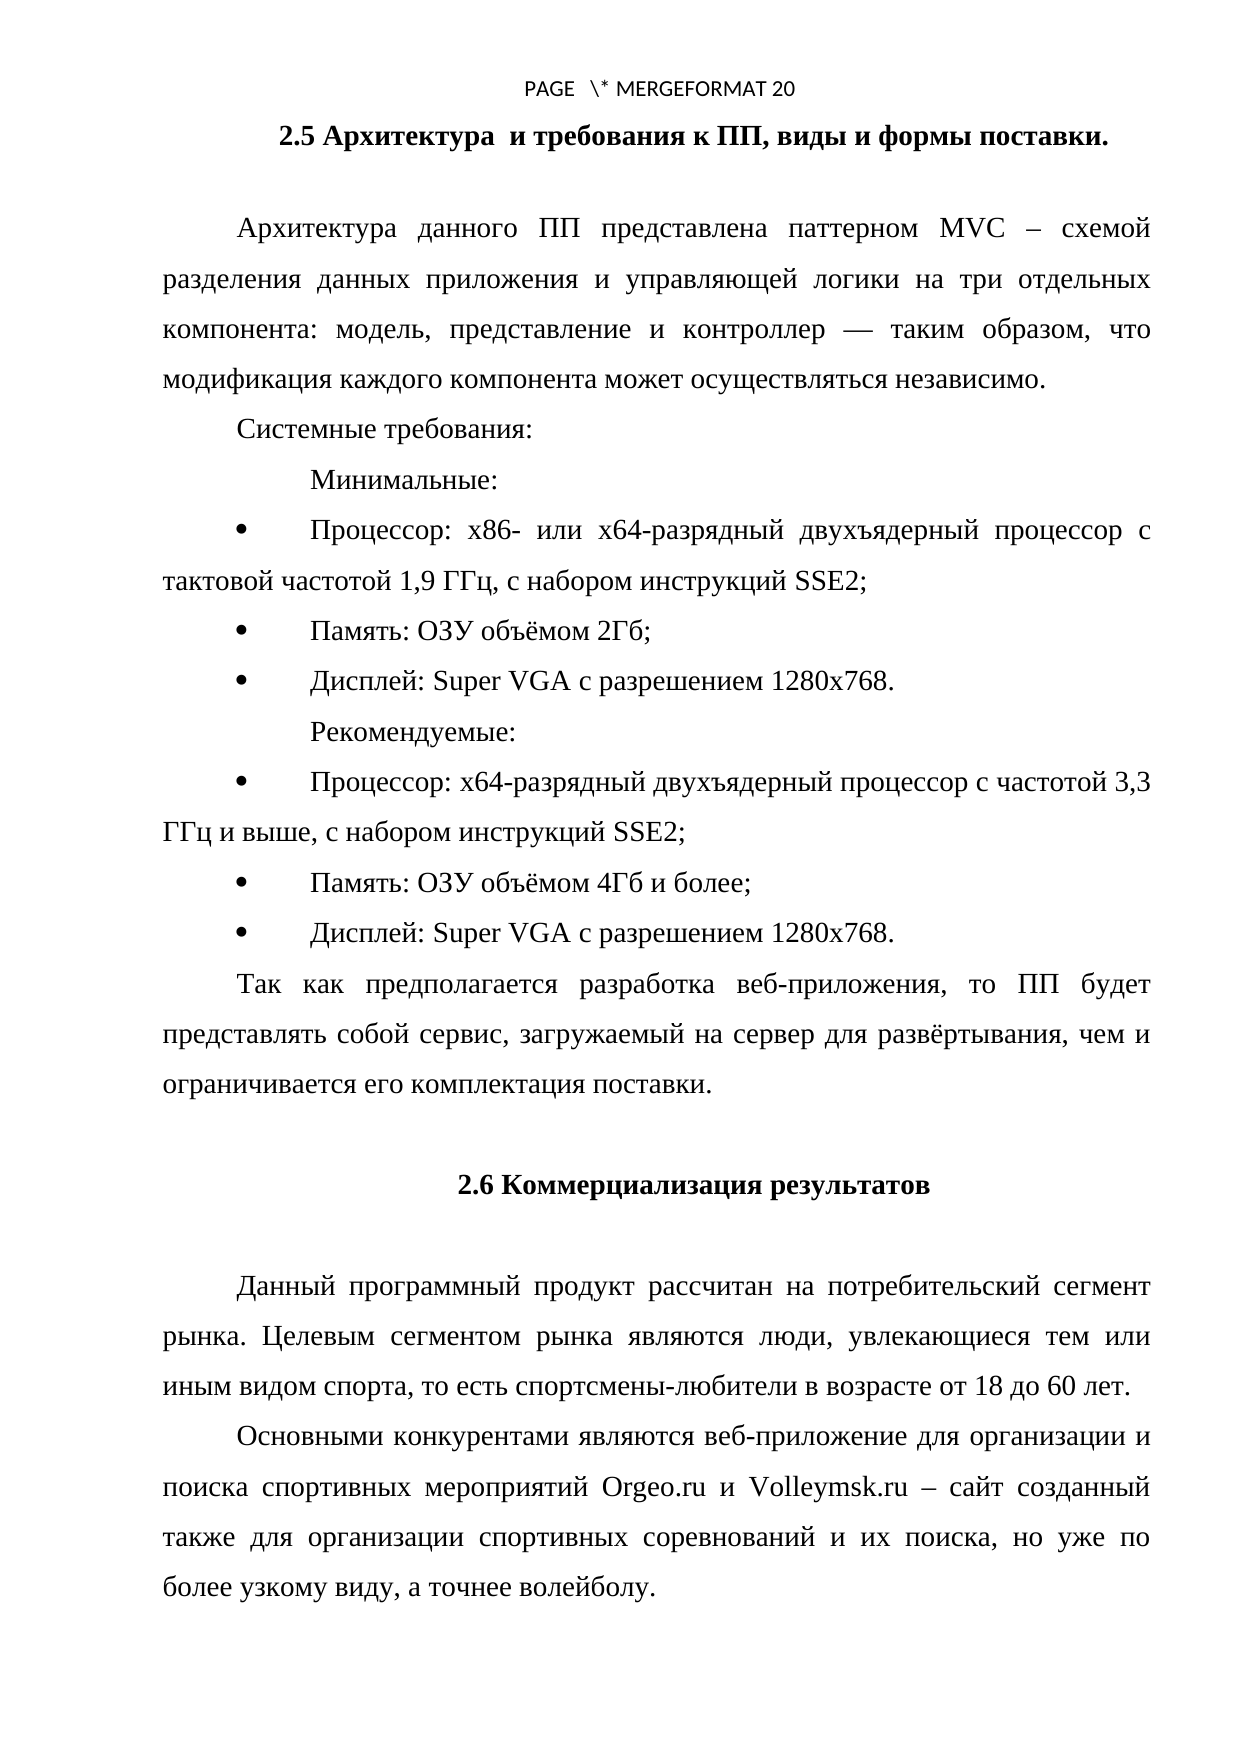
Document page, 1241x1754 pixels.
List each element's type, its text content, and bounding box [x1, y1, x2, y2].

list Память: ОЗУ объёмом 2Гб; [162, 613, 1152, 647]
list 2.5 Архитектура и требования к ПП, виды и формы поставки. [162, 118, 1152, 152]
text Так как предполагается разработка веб-приложения, то ПП будет представлять собой сервис, загружаемый на сервер для развёртывания, чем и ограничивается его комплектация поставки. [162, 966, 1152, 1100]
text Архитектура данного ПП представлена паттерном MVC – схемой разделения данных приложения и управляющей логики на три отдельных компонента: модель, представление и контроллер — таким образом, что модификация каждого компонента может осуществляться независимо. [162, 210, 1152, 395]
text Системные требования: [162, 412, 1152, 445]
list Дисплей: Super VGA с разрешением 1280x768. [162, 663, 1152, 697]
list Процессор: x64-разрядный двухъядерный процессор с частотой 3,3 ГГц и выше, с набором инструкций SSE2; [162, 764, 1152, 848]
list 2.6 Коммерциализация результатов [162, 1167, 1152, 1201]
text Данный программный продукт рассчитан на потребительский сегмент рынка. Целевым сегментом рынка являются люди, увлекающиеся тем или иным видом спорта, то есть спортсмены-любители в возрасте от 18 до 60 лет. [162, 1268, 1152, 1402]
text Минимальные: [162, 462, 1152, 496]
list Память: ОЗУ объёмом 4Гб и более; [162, 865, 1152, 898]
list Процессор: x86- или x64-разрядный двухъядерный процессор с тактовой частотой 1,9 ГГц, с набором инструкций SSE2; [162, 512, 1152, 596]
text Рекомендуемые: [236, 714, 1152, 747]
text Основными конкурентами являются веб-приложение для организации и поиска спортивных мероприятий Orgeo.ru и Volleymsk.ru – сайт созданный также для организации спортивных соревнований и их поиска, но уже по более узкому виду, а точнее волейболу. [162, 1418, 1152, 1603]
list Дисплей: Super VGA с разрешением 1280x768. [162, 915, 1152, 949]
